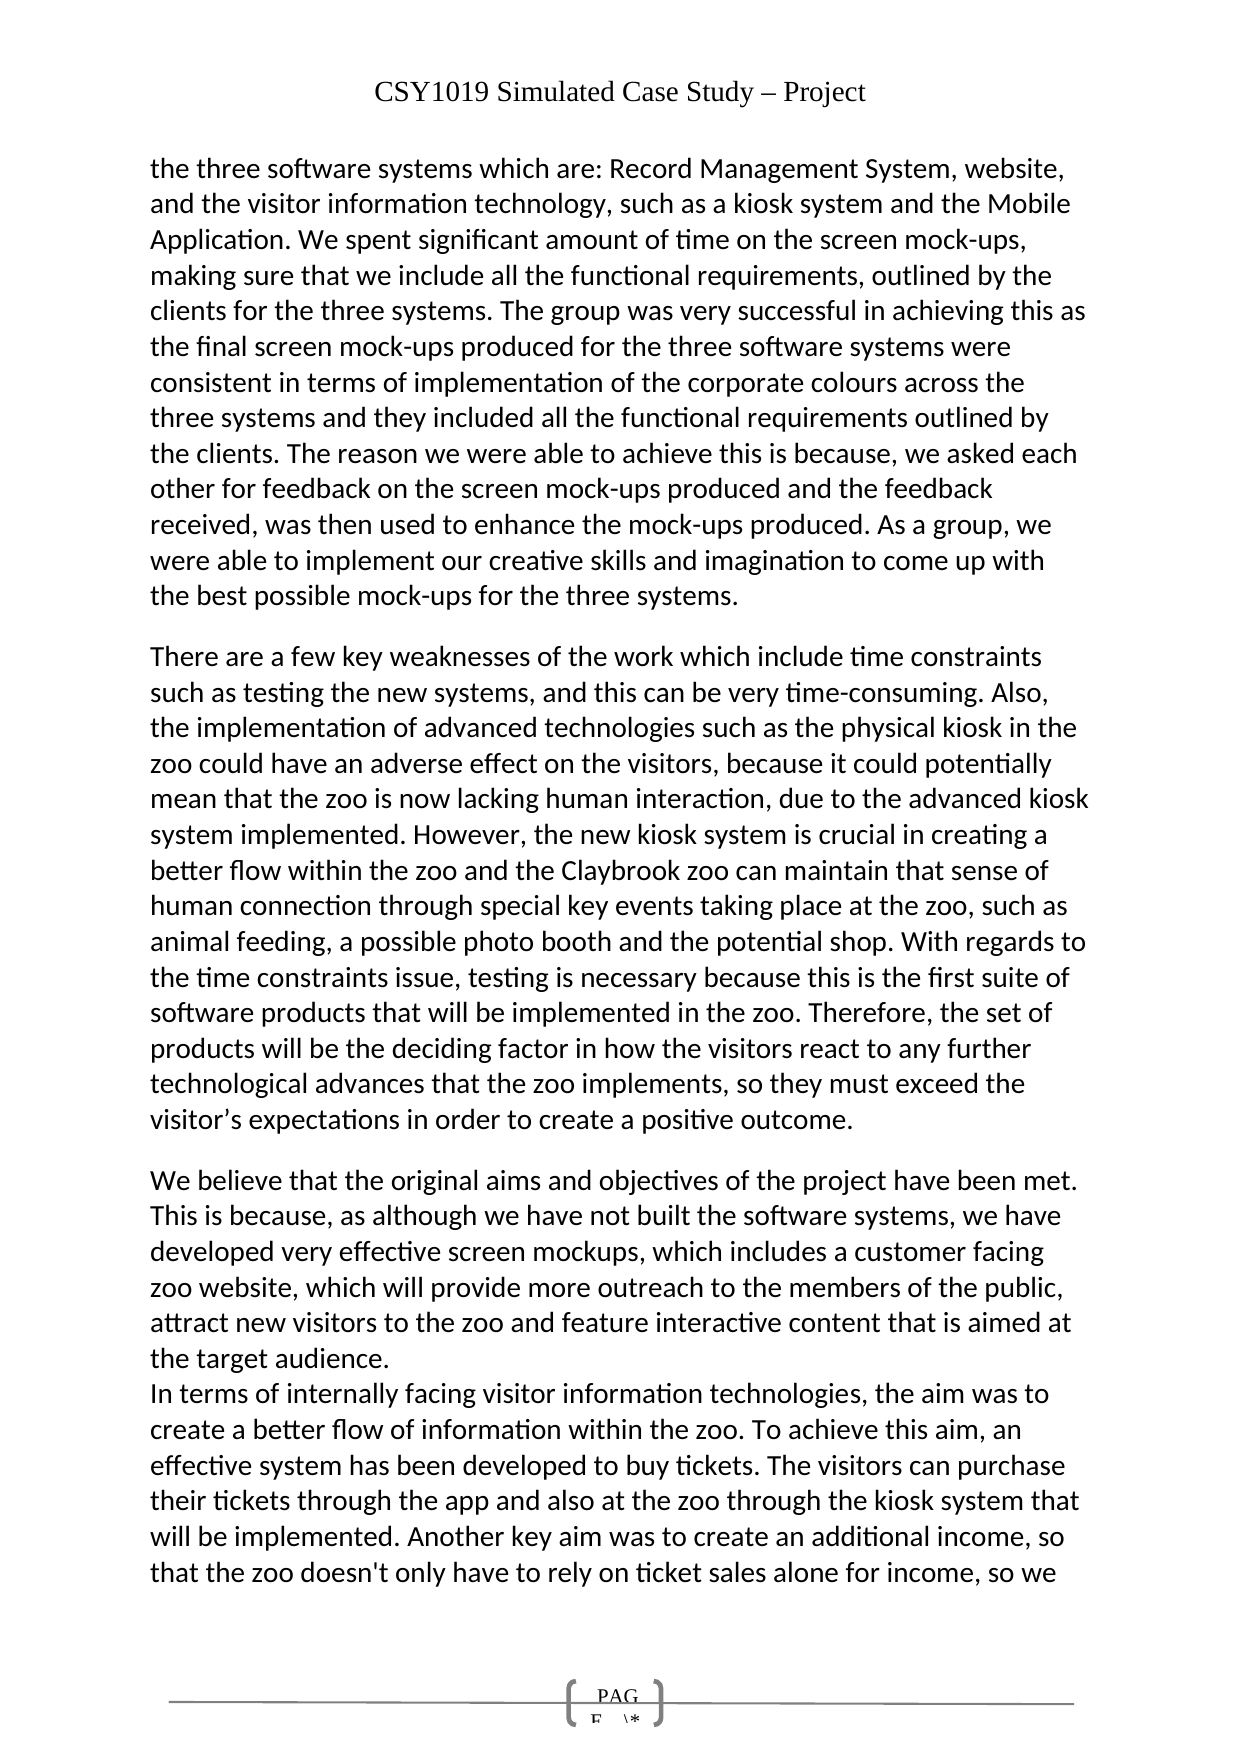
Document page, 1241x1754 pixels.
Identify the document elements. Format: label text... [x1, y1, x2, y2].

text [150, 1376, 1090, 1589]
text We believe that the original aims and objectives of the project have been met. This is because, as although we have not built the software systems, we have developed very effective screen mockups, which includes a customer facing zoo website, which will provide more outreach to the members of the public, attract new visitors to the zoo and feature interactive content that is aimed at the target audience. [150, 1162, 1090, 1376]
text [150, 150, 1090, 613]
text There are a few key weaknesses of the work which include time constraints such as testing the new systems, and this can be very time-consuming. Also, the implementation of advanced technologies such as the physical kiosk in the zoo could have an adverse effect on the visitors, because it could potentially mean that the zoo is now lacking human interaction, due to the advanced kiosk system implemented. However, the new kiosk system is crucial in creating a better flow within the zoo and the Claybrook zoo can maintain that sense of human connection through special key events taking place at the zoo, such as animal feeding, a possible photo booth and the potential shop. With regards to the time constraints issue, testing is necessary because this is the first suite of software products that will be implemented in the zoo. Therefore, the set of products will be the deciding factor in how the visitors react to any further technological advances that the zoo implements, so they must exceed the visitor’s expectations in order to create a positive outcome. [150, 638, 1090, 1137]
